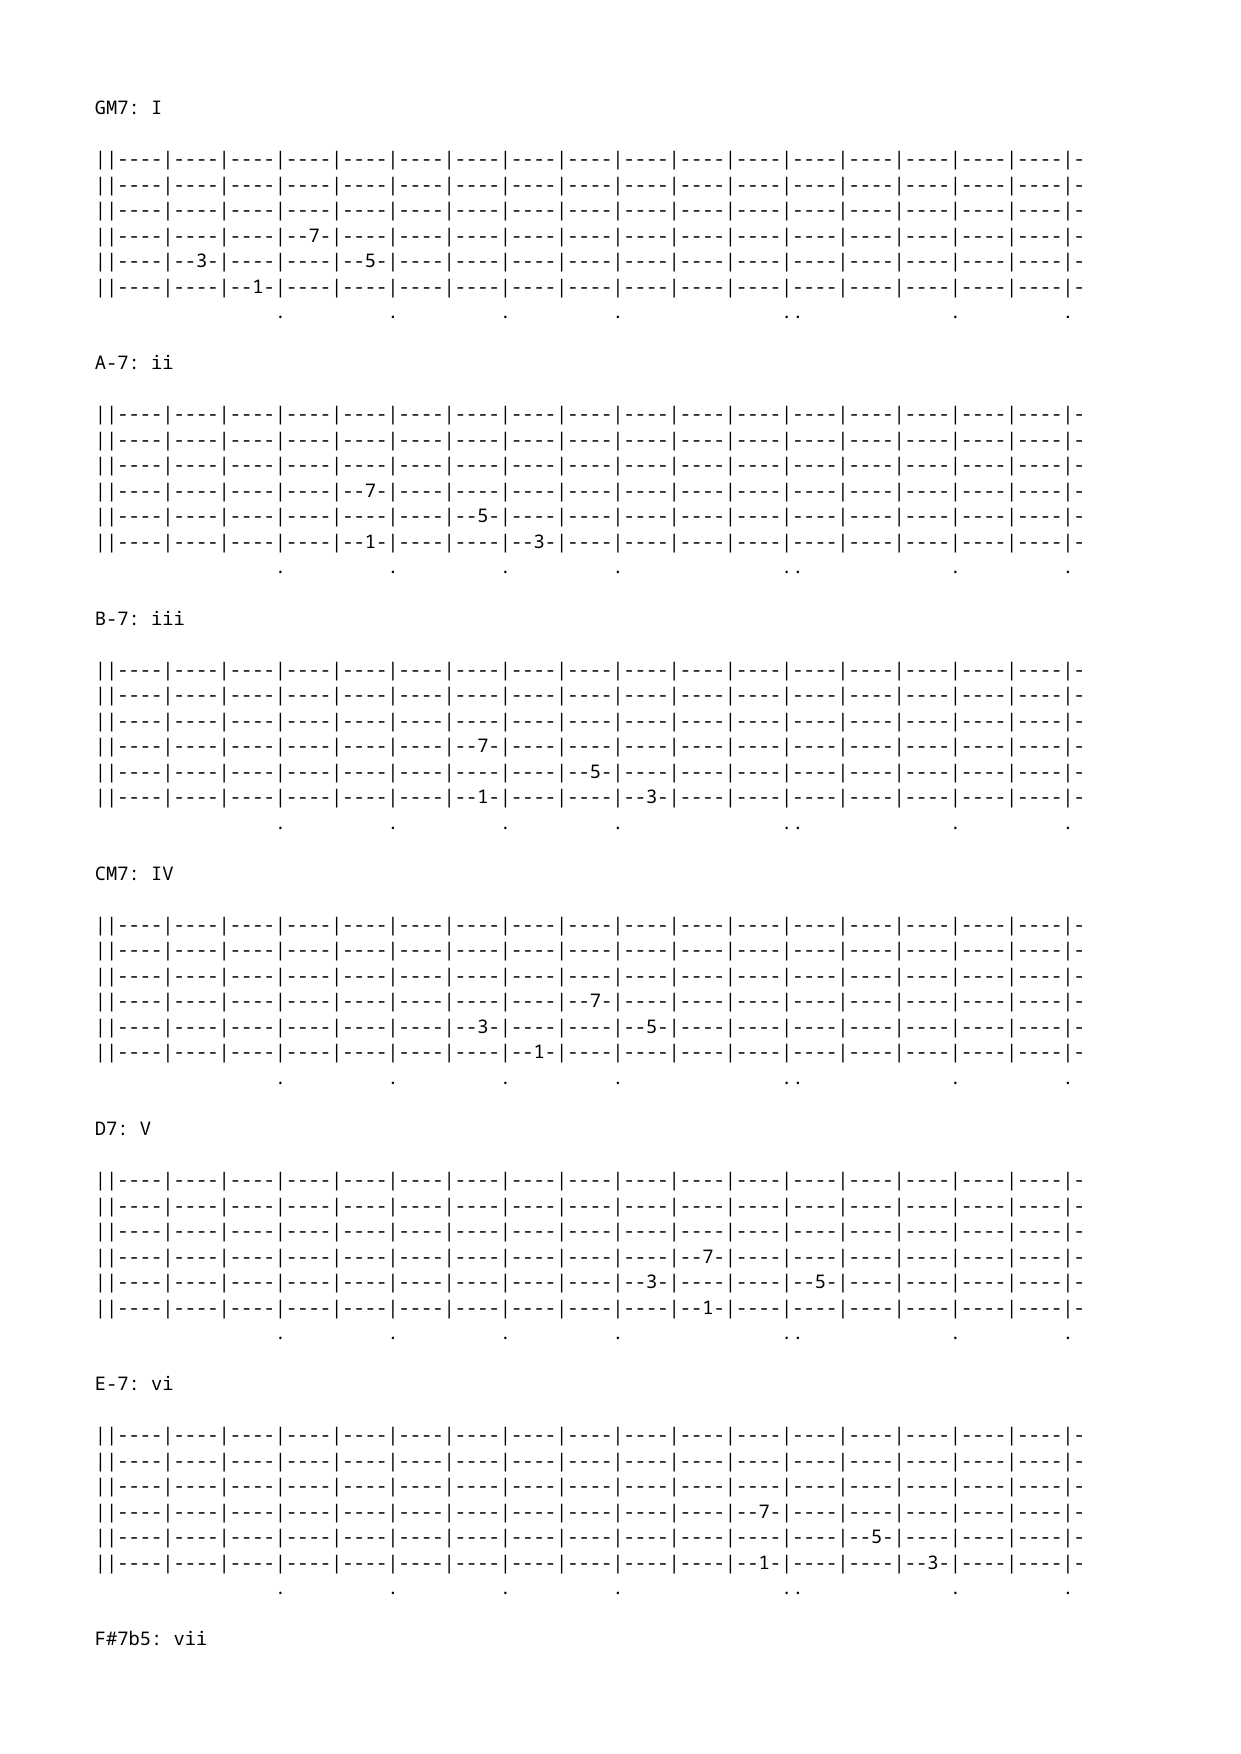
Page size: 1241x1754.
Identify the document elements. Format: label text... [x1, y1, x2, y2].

text . . . . .. . . [94, 1064, 1146, 1090]
text ||----|----|----|----|----|----|----|----|----|----|----|----|----|----|----|----|----|- [94, 937, 1146, 962]
text ||----|----|----|----|----|----|----|----|----|----|----|----|----|----|----|----|----|- [94, 401, 1146, 426]
text ||----|----|----|----|----|----|--5-|----|----|----|----|----|----|----|----|----|----|- [94, 503, 1146, 528]
text ||----|----|----|----|----|----|----|--1-|----|----|----|----|----|----|----|----|----|- [94, 1039, 1146, 1064]
text GM7: I [94, 94, 1146, 120]
text ||----|----|----|----|----|----|--3-|----|----|--5-|----|----|----|----|----|----|----|- [94, 1013, 1146, 1039]
text . . . . .. . . [94, 1575, 1146, 1600]
text ||----|----|----|----|--1-|----|----|--3-|----|----|----|----|----|----|----|----|----|- [94, 528, 1146, 554]
text ||----|----|----|----|----|----|----|----|----|----|----|----|----|----|----|----|----|- [94, 197, 1146, 222]
text ||----|----|----|----|----|----|----|----|----|----|----|----|----|----|----|----|----|- [94, 681, 1146, 707]
text ||----|----|----|----|----|----|----|----|----|----|----|--1-|----|----|--3-|----|----|- [94, 1549, 1146, 1575]
text . . . . .. . . [94, 809, 1146, 834]
text ||----|----|----|----|----|----|----|----|----|----|----|----|----|----|----|----|----|- [94, 1473, 1146, 1498]
text ||----|----|----|----|----|----|--1-|----|----|--3-|----|----|----|----|----|----|----|- [94, 783, 1146, 809]
text ||----|----|----|----|----|----|----|----|----|----|----|----|----|----|----|----|----|- [94, 1422, 1146, 1447]
text ||----|----|----|----|----|----|----|----|----|----|----|----|----|----|----|----|----|- [94, 146, 1146, 171]
text ||----|----|----|--7-|----|----|----|----|----|----|----|----|----|----|----|----|----|- [94, 222, 1146, 248]
text ||----|----|----|----|----|----|----|----|----|----|----|----|----|----|----|----|----|- [94, 1217, 1146, 1243]
text CM7: IV [94, 860, 1146, 886]
text ||----|----|----|----|----|----|----|----|----|----|----|----|----|----|----|----|----|- [94, 1192, 1146, 1217]
text ||----|----|----|----|----|----|----|----|----|----|----|--7-|----|----|----|----|----|- [94, 1498, 1146, 1524]
text ||----|----|----|----|----|----|----|----|----|----|----|----|----|----|----|----|----|- [94, 452, 1146, 477]
text ||----|----|----|----|----|----|----|----|----|----|----|----|----|----|----|----|----|- [94, 426, 1146, 452]
text ||----|--3-|----|----|--5-|----|----|----|----|----|----|----|----|----|----|----|----|- [94, 248, 1146, 273]
text E-7: vi [94, 1371, 1146, 1396]
text ||----|----|----|----|----|----|----|----|----|----|----|----|----|----|----|----|----|- [94, 911, 1146, 937]
text ||----|----|----|----|----|----|--7-|----|----|----|----|----|----|----|----|----|----|- [94, 732, 1146, 758]
text F#7b5: vii [94, 1626, 1146, 1651]
text D7: V [94, 1115, 1146, 1141]
text ||----|----|----|----|----|----|----|----|----|----|----|----|----|----|----|----|----|- [94, 656, 1146, 681]
text ||----|----|----|----|--7-|----|----|----|----|----|----|----|----|----|----|----|----|- [94, 477, 1146, 503]
text ||----|----|----|----|----|----|----|----|----|----|----|----|----|--5-|----|----|----|- [94, 1524, 1146, 1549]
text ||----|----|----|----|----|----|----|----|--5-|----|----|----|----|----|----|----|----|- [94, 758, 1146, 783]
text A-7: ii [94, 350, 1146, 375]
text ||----|----|--1-|----|----|----|----|----|----|----|----|----|----|----|----|----|----|- [94, 273, 1146, 299]
text . . . . .. . . [94, 299, 1146, 324]
text ||----|----|----|----|----|----|----|----|----|----|----|----|----|----|----|----|----|- [94, 171, 1146, 197]
text ||----|----|----|----|----|----|----|----|----|----|----|----|----|----|----|----|----|- [94, 707, 1146, 732]
text ||----|----|----|----|----|----|----|----|----|----|----|----|----|----|----|----|----|- [94, 1166, 1146, 1192]
text ||----|----|----|----|----|----|----|----|--7-|----|----|----|----|----|----|----|----|- [94, 988, 1146, 1013]
text ||----|----|----|----|----|----|----|----|----|----|----|----|----|----|----|----|----|- [94, 1447, 1146, 1473]
text ||----|----|----|----|----|----|----|----|----|----|--7-|----|----|----|----|----|----|- [94, 1243, 1146, 1268]
text ||----|----|----|----|----|----|----|----|----|----|----|----|----|----|----|----|----|- [94, 962, 1146, 988]
text . . . . .. . . [94, 554, 1146, 579]
text ||----|----|----|----|----|----|----|----|----|--3-|----|----|--5-|----|----|----|----|- [94, 1268, 1146, 1294]
text ||----|----|----|----|----|----|----|----|----|----|--1-|----|----|----|----|----|----|- [94, 1294, 1146, 1319]
text . . . . .. . . [94, 1319, 1146, 1345]
text B-7: iii [94, 605, 1146, 630]
